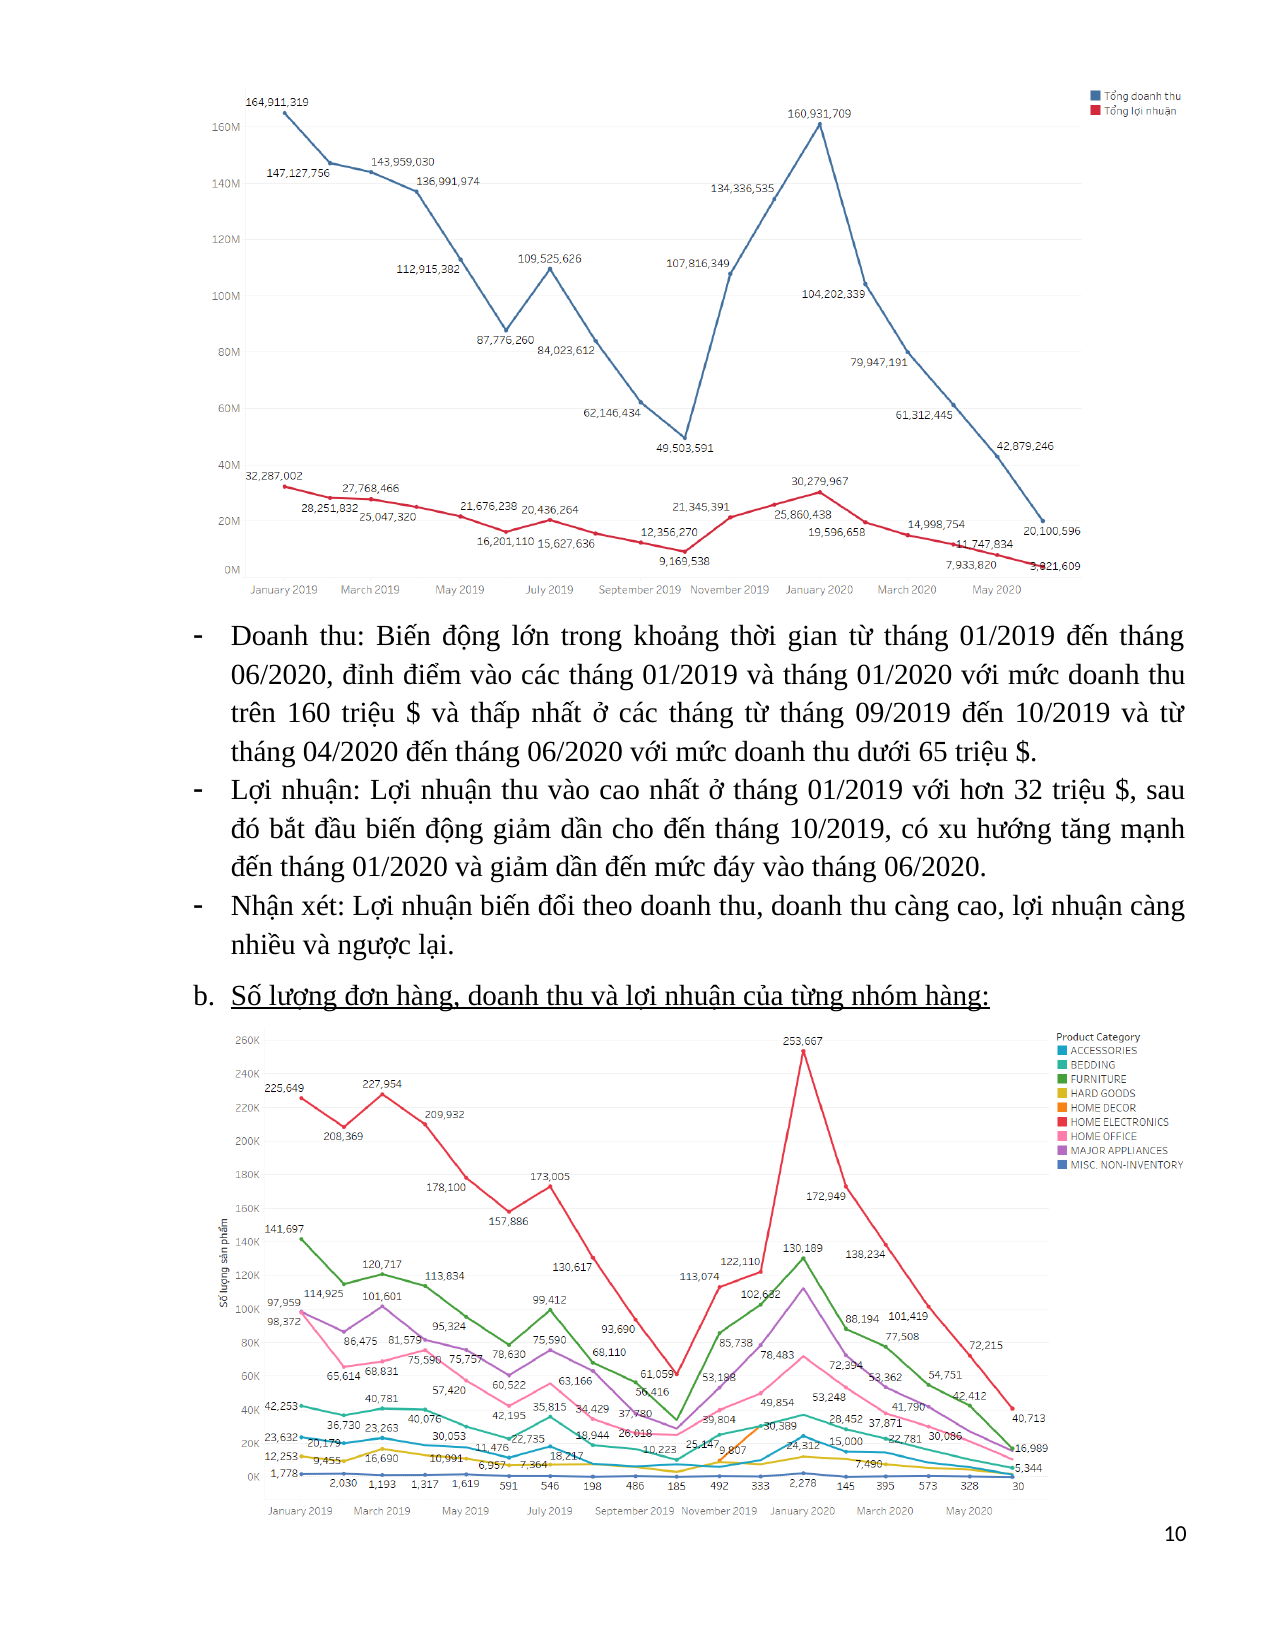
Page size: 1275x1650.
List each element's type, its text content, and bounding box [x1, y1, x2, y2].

subtitle Số lượng đơn hàng, doanh thu và lợi nhuận của từng nhóm hàng: [193, 978, 1186, 1011]
list Lợi nhuận: Lợi nhuận thu vào cao nhất ở tháng 01/2019 với hơn 32 triệu $, sau đó bắt đầu biến động giảm dần cho đến tháng 10/2019, có xu hướng tăng mạnh đến tháng 01/2020 và giảm dần đến mức đáy vào tháng 06/2020. [193, 772, 1186, 883]
list Doanh thu: Biến động lớn trong khoảng thời gian từ tháng 01/2019 đến tháng 06/2020, đỉnh điểm vào các tháng 01/2019 và tháng 01/2020 với mức doanh thu trên 160 triệu $ và thấp nhất ở các tháng từ tháng 09/2019 đến 10/2019 và từ tháng 04/2020 đến tháng 06/2020 với mức doanh thu dưới 65 triệu $. [193, 618, 1186, 767]
list Nhận xét: Lợi nhuận biến đổi theo doanh thu, doanh thu càng cao, lợi nhuận càng nhiều và ngược lại. [193, 888, 1186, 960]
picture [211, 88, 1187, 598]
picture [211, 1028, 1187, 1519]
